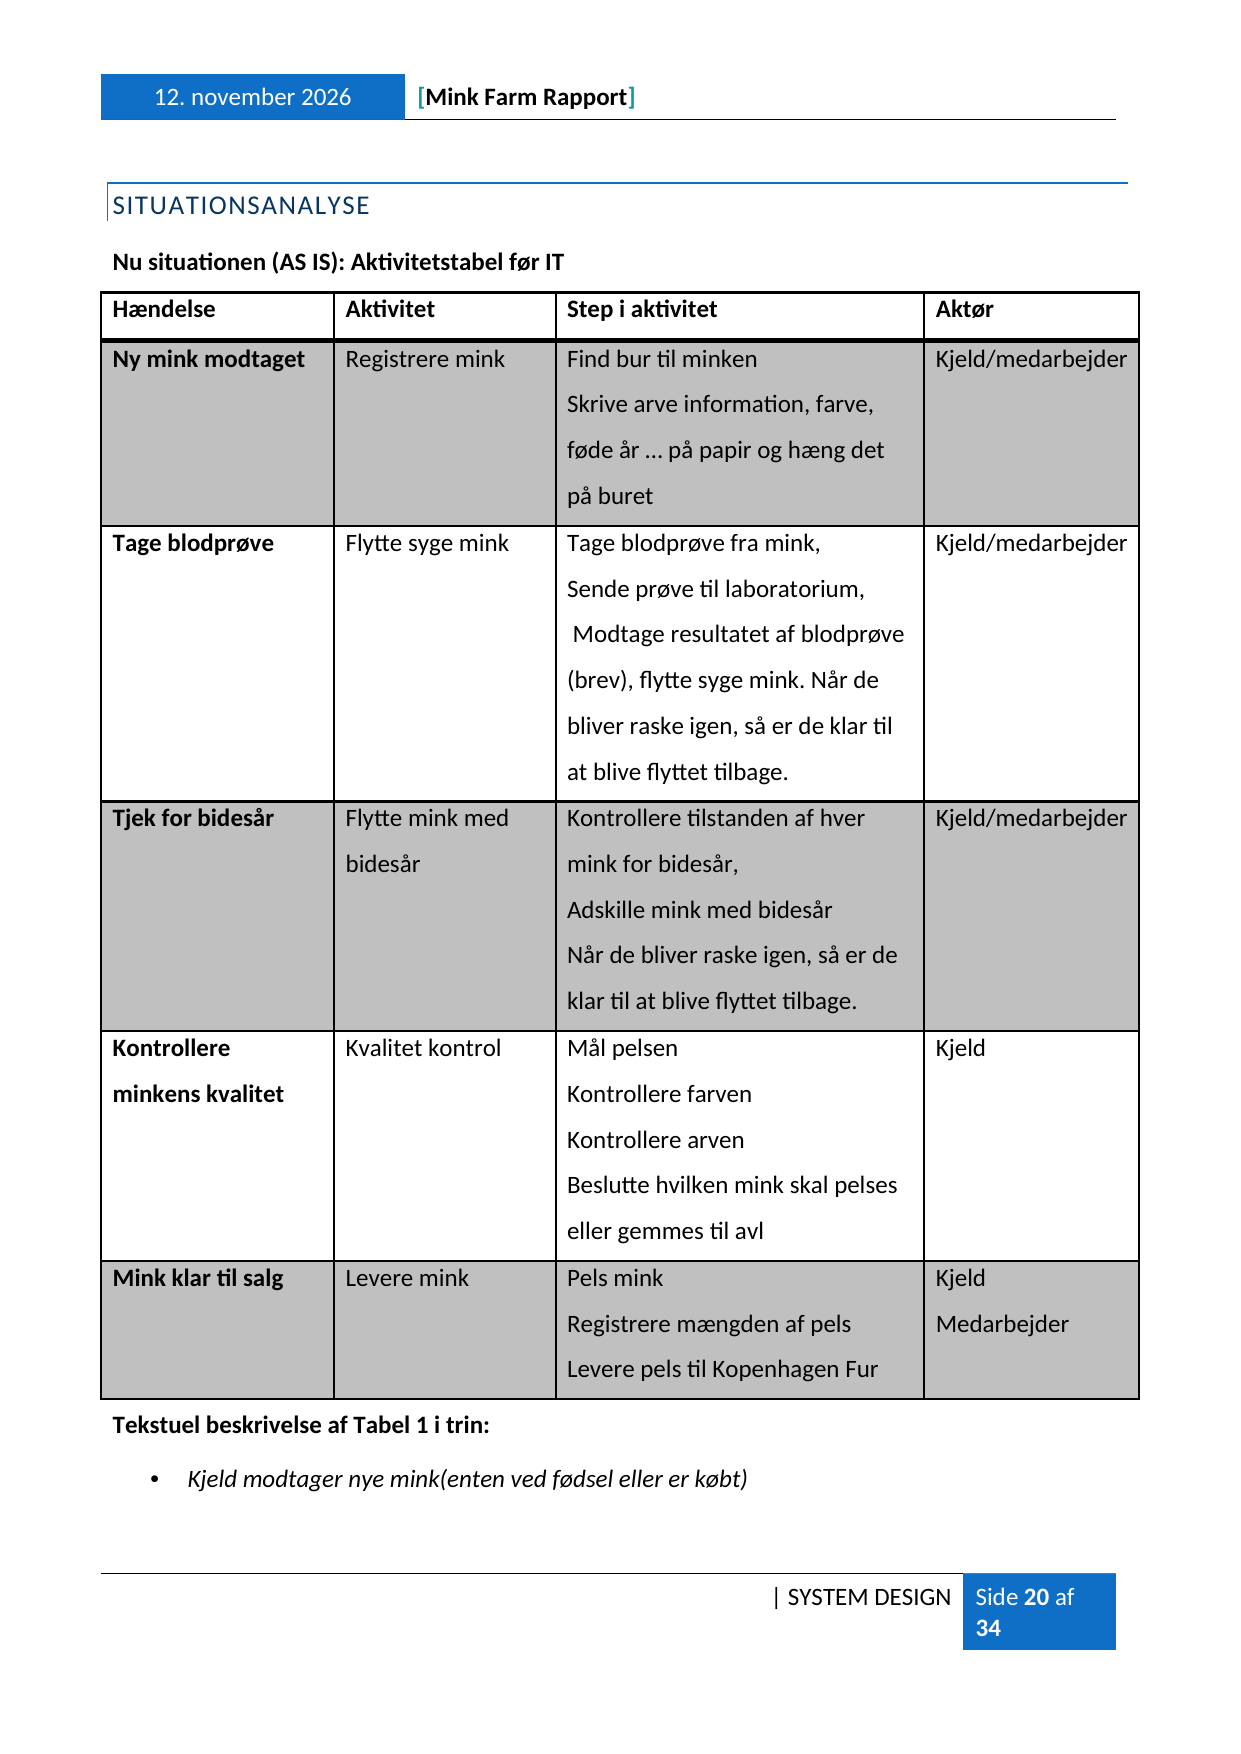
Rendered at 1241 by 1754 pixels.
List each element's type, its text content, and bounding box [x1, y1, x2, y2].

table_cell Kontrollere tilstanden af ​​hver mink for bidesår, Adskille mink med bidesår Når de bliver raske igen, så er de klar til at blive flyttet tilbage. [557, 803, 923, 1030]
table_cell Flytte mink med bidesår [335, 803, 555, 1030]
table_header Aktør [925, 294, 1138, 338]
table_cell Ny mink modtaget [102, 343, 333, 525]
text Nu situationen (AS IS): Aktivitetstabel før IT [112, 246, 1128, 276]
table_cell Kontrollere minkens kvalitet [102, 1032, 333, 1260]
table_cell Registrere mink [335, 343, 555, 525]
text Tekstuel beskrivelse af Tabel 1 i trin: [112, 1409, 1128, 1439]
table_cell Pels mink Registrere mængden af pels Levere pels til Kopenhagen Fur [557, 1262, 923, 1398]
table_cell Tjek for bidesår [102, 803, 333, 1030]
table_cell Levere mink [335, 1262, 555, 1398]
table_cell Mink klar til salg [102, 1262, 333, 1398]
table_cell Kjeld/medarbejder [925, 343, 1138, 525]
table_cell Kjeld [925, 1032, 1138, 1260]
table_header Hændelse [102, 294, 333, 338]
table_cell Flytte syge mink [335, 527, 555, 800]
table_header Aktivitet [335, 294, 555, 338]
table_header Step i aktivitet [557, 294, 923, 338]
table_cell Tage blodprøve [102, 527, 333, 800]
table_cell Kjeld/medarbejder [925, 803, 1138, 1030]
table_cell Tage blodprøve fra mink, Sende prøve til laboratorium, Modtage resultatet af blodprøve (brev), flytte syge mink. Når de bliver raske igen, så er de klar til at blive flyttet tilbage. [557, 527, 923, 800]
table_cell Kjeld/medarbejder [925, 527, 1138, 800]
list Kjeld modtager nye mink(enten ved fødsel eller er købt) [150, 1463, 1128, 1493]
subtitle Situationsanalyse [108, 184, 1128, 221]
table_cell Mål pelsen Kontrollere farven Kontrollere arven Beslutte hvilken mink skal pelses eller gemmes til avl [557, 1032, 923, 1260]
table_cell Kjeld Medarbejder [925, 1262, 1138, 1398]
table_cell Find bur til minken Skrive arve information, farve, føde år … på papir og hæng det på buret [557, 343, 923, 525]
table_cell Kvalitet kontrol [335, 1032, 555, 1260]
